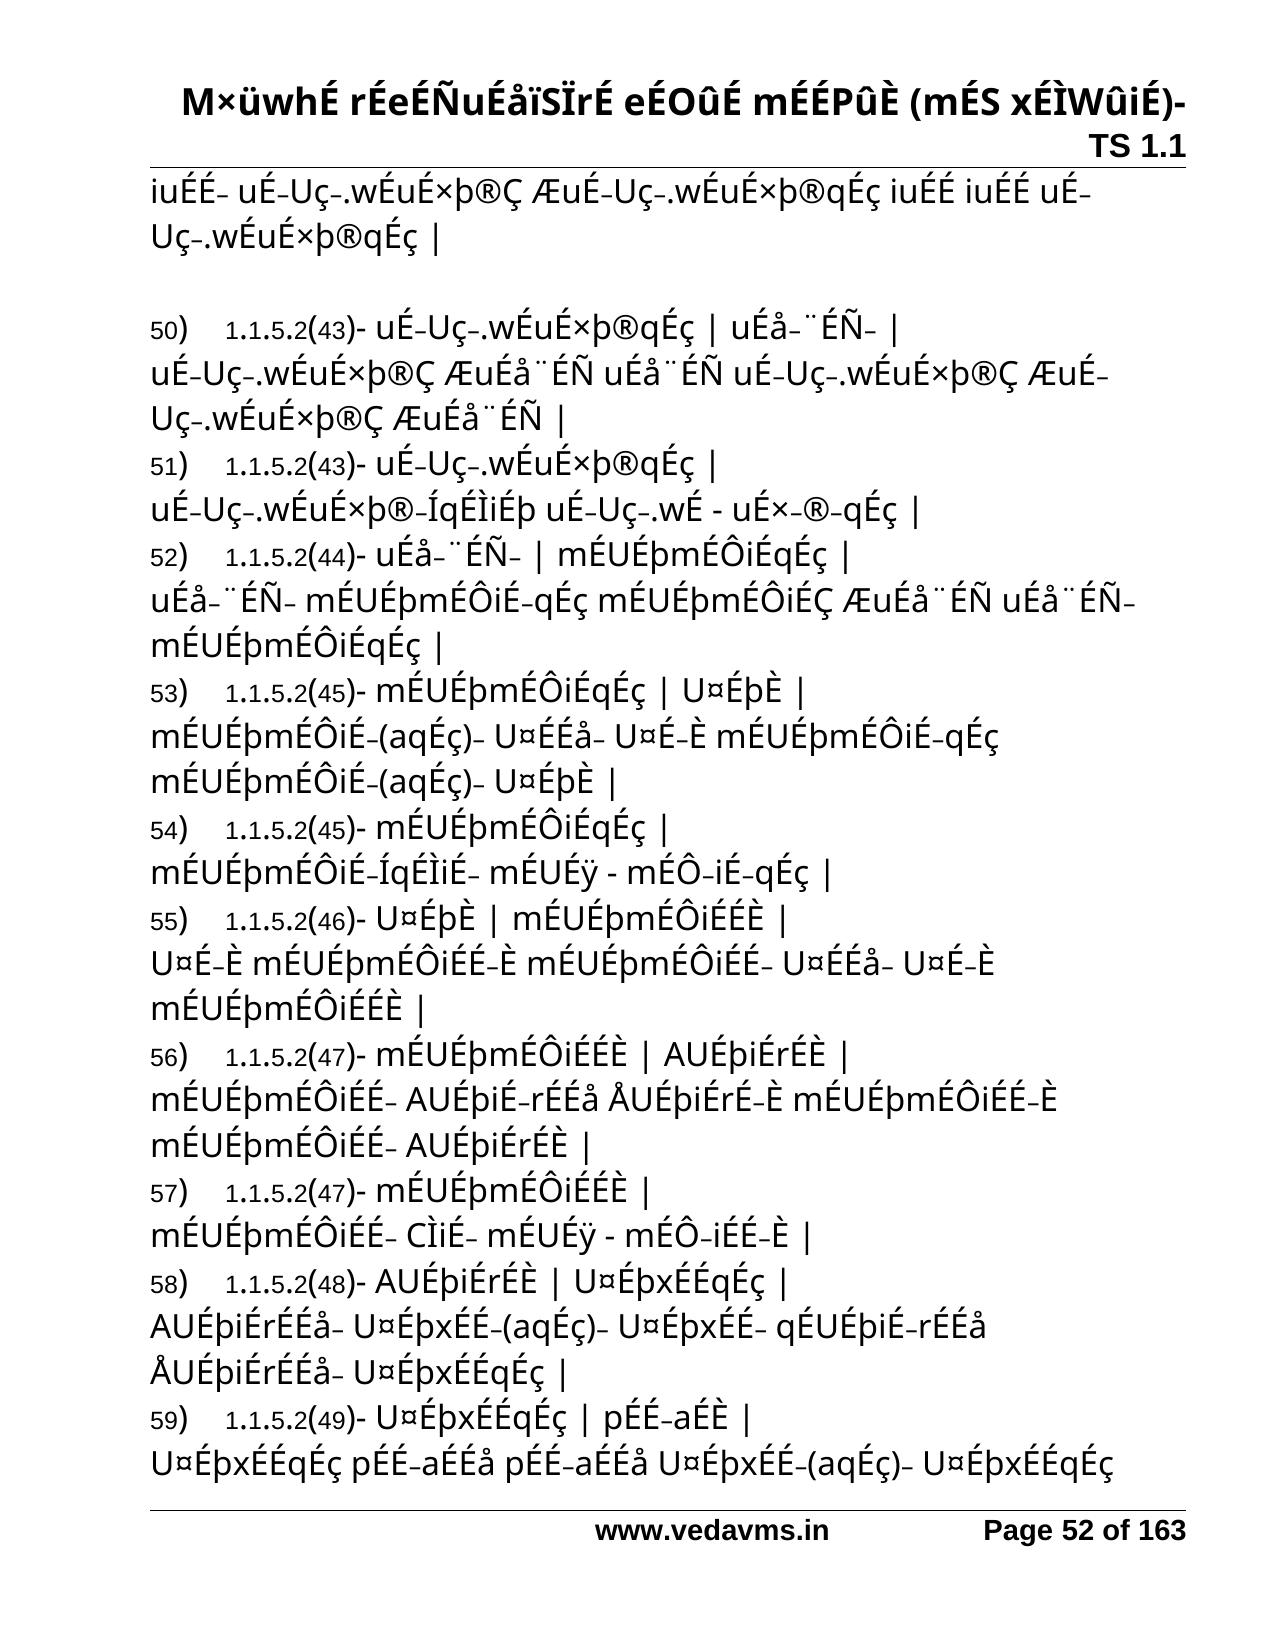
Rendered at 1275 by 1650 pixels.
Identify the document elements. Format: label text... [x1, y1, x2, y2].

text 54) 1.1.5.2(45)- mÉUÉþmÉÔiÉqÉç | [150, 803, 1186, 849]
text uÉ–Uç–.wÉuÉ×þ®Ç ÆuÉå¨ÉÑ uÉå¨ÉÑ uÉ–Uç–.wÉuÉ×þ®Ç ÆuÉ–Uç–.wÉuÉ×þ®Ç ÆuÉå¨ÉÑ | [150, 349, 1186, 440]
text 57) 1.1.5.2(47)- mÉUÉþmÉÔiÉÉÈ | [150, 1167, 1186, 1212]
text 53) 1.1.5.2(45)- mÉUÉþmÉÔiÉqÉç | U¤ÉþÈ | [150, 667, 1186, 713]
text U¤ÉþxÉÉqÉç pÉÉ–aÉÉå pÉÉ–aÉÉå U¤ÉþxÉÉ–(aqÉç)– U¤ÉþxÉÉqÉç pÉÉ–aÉÈ | [150, 1439, 1186, 1485]
text uÉ–Uç–.wÉuÉ×þ®–ÍqÉÌiÉþ uÉ–Uç–.wÉ - uÉ×–®–qÉç | [150, 486, 1186, 531]
text 59) 1.1.5.2(49)- U¤ÉþxÉÉqÉç | pÉÉ–aÉÈ | [150, 1394, 1186, 1439]
text U¤É–È mÉUÉþmÉÔiÉÉ–È mÉUÉþmÉÔiÉÉ– U¤ÉÉå– U¤É–È mÉUÉþmÉÔiÉÉÈ | [150, 940, 1186, 1031]
text 56) 1.1.5.2(47)- mÉUÉþmÉÔiÉÉÈ | AUÉþiÉrÉÈ | [150, 1031, 1186, 1076]
text uÉå–¨ÉÑ– mÉUÉþmÉÔiÉ–qÉç mÉUÉþmÉÔiÉÇ ÆuÉå¨ÉÑ uÉå¨ÉÑ– mÉUÉþmÉÔiÉqÉç | [150, 576, 1186, 667]
text AUÉþiÉrÉÉå– U¤ÉþxÉÉ–(aqÉç)– U¤ÉþxÉÉ– qÉUÉþiÉ–rÉÉå ÅUÉþiÉrÉÉå– U¤ÉþxÉÉqÉç | [150, 1303, 1186, 1394]
text 58) 1.1.5.2(48)- AUÉþiÉrÉÈ | U¤ÉþxÉÉqÉç | [150, 1258, 1186, 1303]
text 52) 1.1.5.2(44)- uÉå–¨ÉÑ– | mÉUÉþmÉÔiÉqÉç | [150, 531, 1186, 576]
text 51) 1.1.5.2(43)- uÉ–Uç–.wÉuÉ×þ®qÉç | [150, 440, 1186, 486]
text mÉUÉþmÉÔiÉÉ– CÌiÉ– mÉUÉÿ - mÉÔ–iÉÉ–È | [150, 1212, 1186, 1258]
text mÉUÉþmÉÔiÉÉ– AUÉþiÉ–rÉÉå ÅUÉþiÉrÉ–È mÉUÉþmÉÔiÉÉ–È mÉUÉþmÉÔiÉÉ– AUÉþiÉrÉÈ | [150, 1076, 1186, 1167]
text 55) 1.1.5.2(46)- U¤ÉþÈ | mÉUÉþmÉÔiÉÉÈ | [150, 894, 1186, 940]
text 50) 1.1.5.2(43)- uÉ–Uç–.wÉuÉ×þ®qÉç | uÉå–¨ÉÑ– | [150, 304, 1186, 349]
text mÉUÉþmÉÔiÉ–(aqÉç)– U¤ÉÉå– U¤É–È mÉUÉþmÉÔiÉ–qÉç mÉUÉþmÉÔiÉ–(aqÉç)– U¤ÉþÈ | [150, 713, 1186, 803]
text mÉUÉþmÉÔiÉ–ÍqÉÌiÉ– mÉUÉÿ - mÉÔ–iÉ–qÉç | [150, 849, 1186, 894]
text iuÉÉ– uÉ–Uç–.wÉuÉ×þ®Ç ÆuÉ–Uç–.wÉuÉ×þ®qÉç iuÉÉ iuÉÉ uÉ–Uç–.wÉuÉ×þ®qÉç | [150, 168, 1186, 258]
